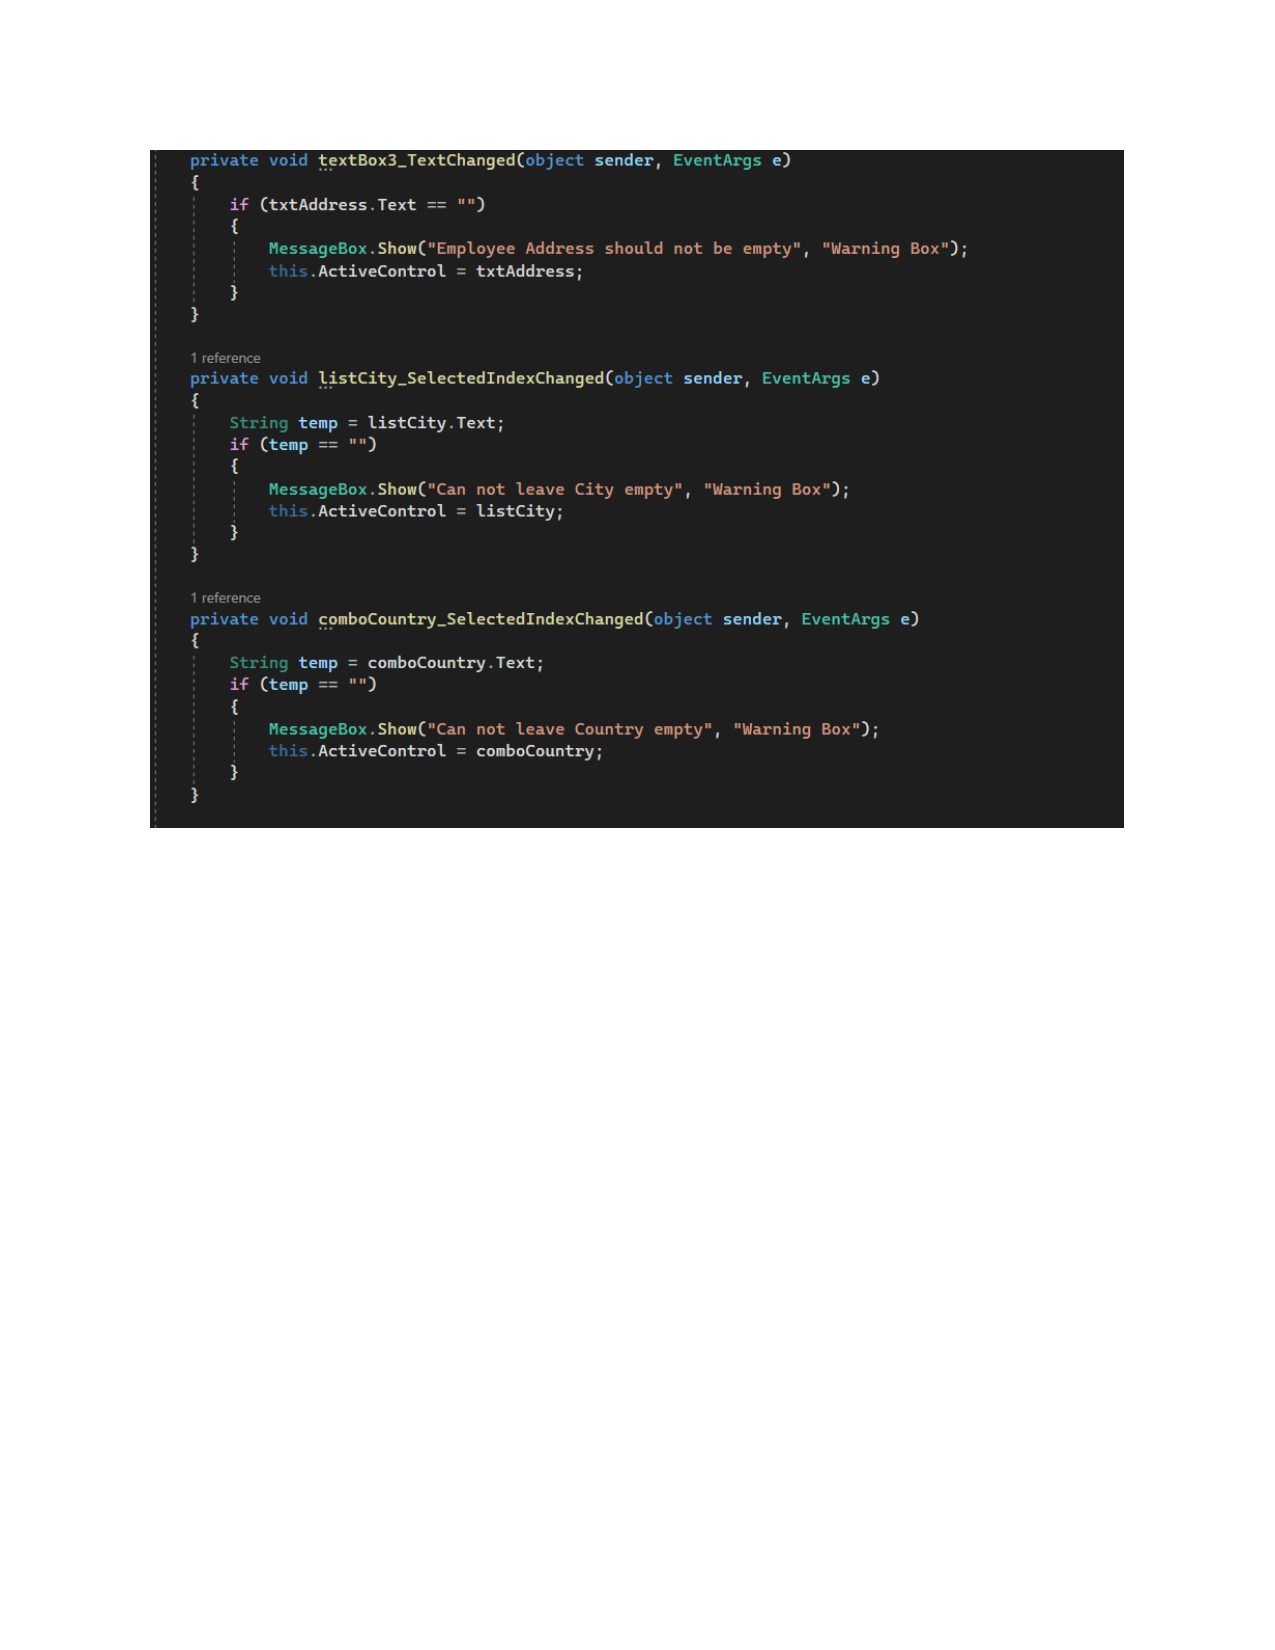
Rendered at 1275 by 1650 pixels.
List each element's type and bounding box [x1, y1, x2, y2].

picture [150, 150, 1124, 828]
